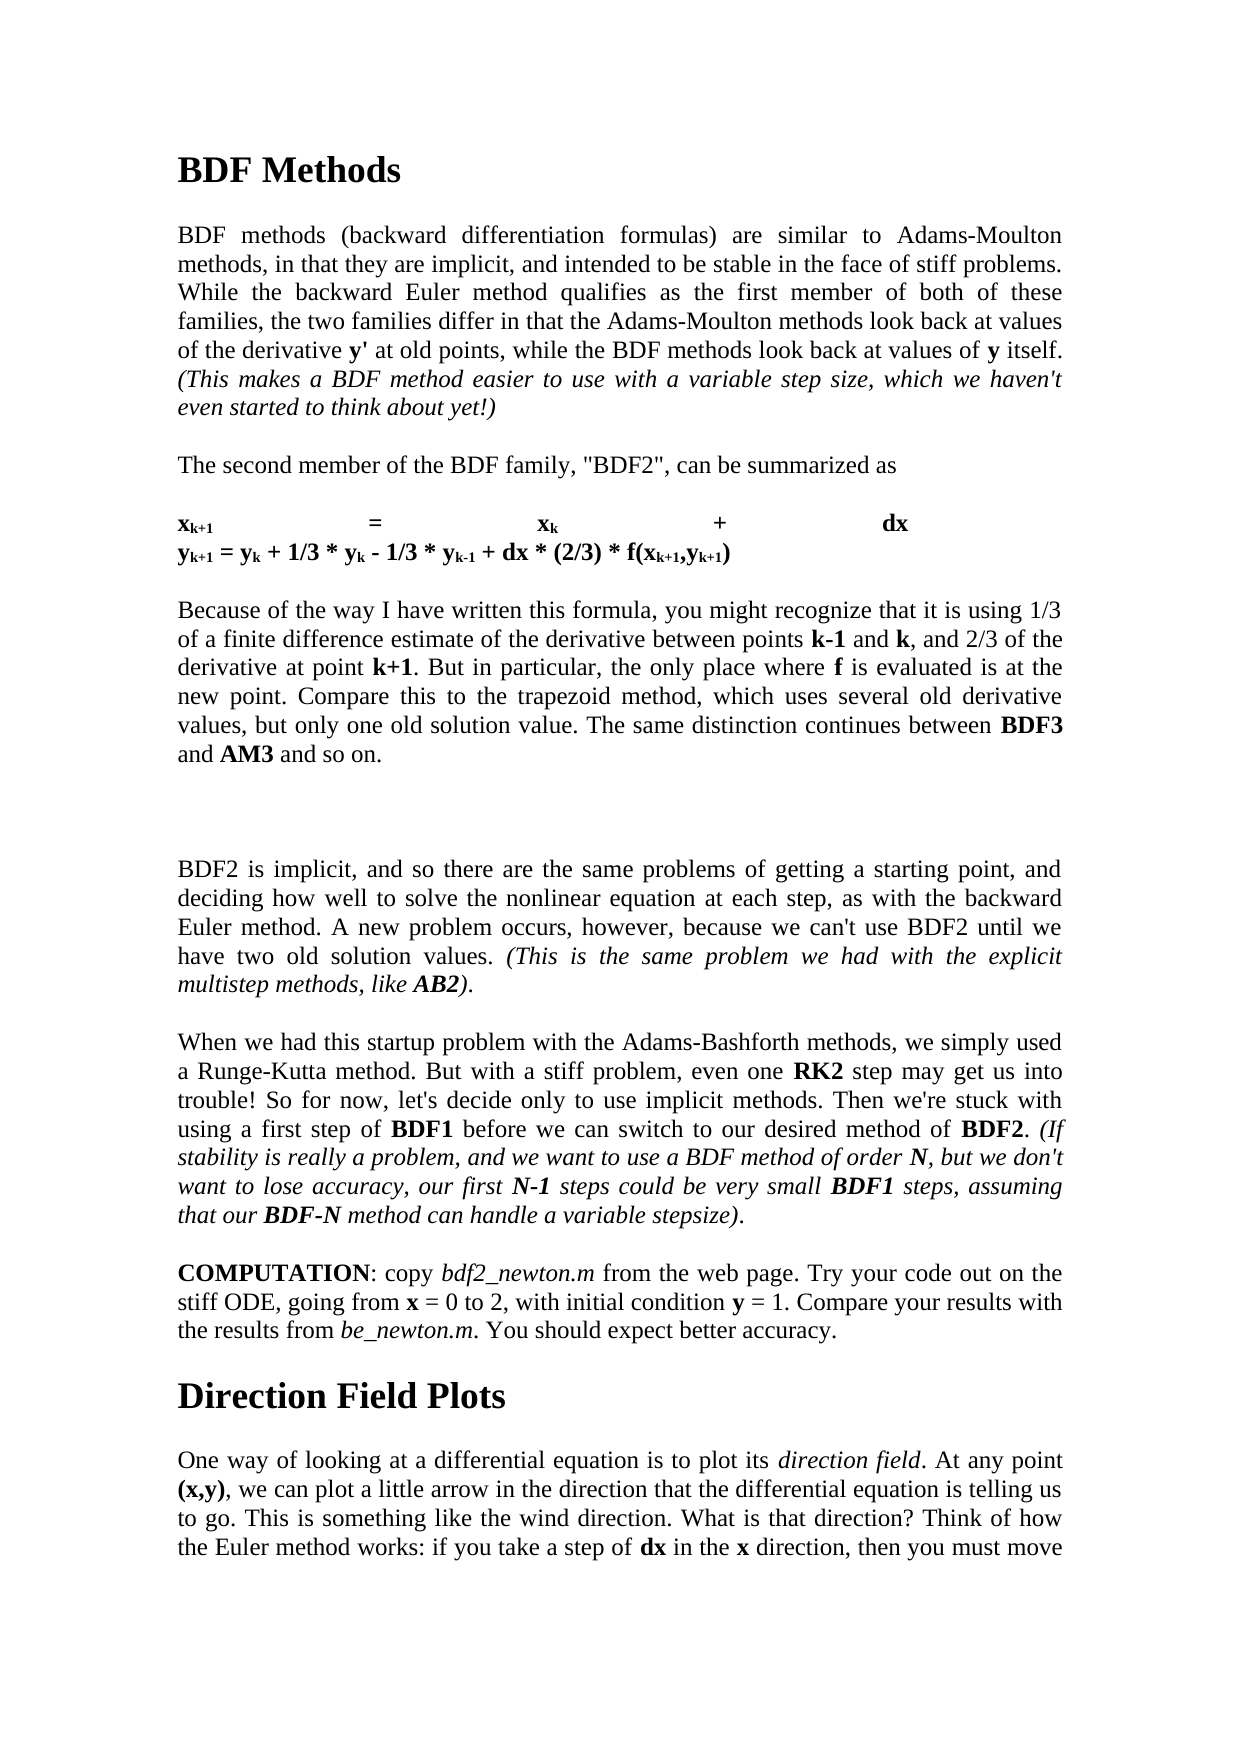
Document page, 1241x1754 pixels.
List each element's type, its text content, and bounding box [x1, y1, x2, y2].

text xk+1 = xk + dx yk+1 = yk + 1/3 * yk - 1/3 * yk-1 + dx * (2/3) * f(xk+1,yk+1) [177, 508, 1063, 566]
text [177, 1446, 1063, 1561]
text Because of the way I have written this formula, you might recognize that it is using 1/3 of a finite difference estimate of the derivative between points k-1 and k, and 2/3 of the derivative at point k+1. But in particular, the only place where f is evaluated is at the new point. Compare this to the trapezoid method, which uses several old derivative values, but only one old solution value. The same distinction continues between BDF3 and AM3 and so on. [177, 595, 1063, 767]
text When we had this startup problem with the Adams-Bashforth methods, we simply used a Runge-Kutta method. But with a stiff problem, even one RK2 step may get us into trouble! So for now, let's decide only to use implicit methods. Then we're stuck with using a first step of BDF1 before we can switch to our desired method of BDF2. (If stability is really a problem, and we want to use a BDF method of order N, but we don't want to lose accuracy, our first N-1 steps could be very small BDF1 steps, assuming that our BDF-N method can handle a variable stepsize). [177, 1027, 1063, 1229]
text Direction Field Plots [177, 1373, 1063, 1416]
text The second member of the BDF family, "BDF2", can be summarized as [177, 450, 1063, 479]
text COMPUTATION: copy bdf2_newton.m from the web page. Try your code out on the stiff ODE, going from x = 0 to 2, with initial condition y = 1. Compare your results with the results from be_newton.m. You should expect better accuracy. [177, 1258, 1063, 1344]
text BDF2 is implicit, and so there are the same problems of getting a starting point, and deciding how well to solve the nonlinear equation at each step, as with the backward Euler method. A new problem occurs, however, because we can't use BDF2 until we have two old solution values. (This is the same problem we had with the explicit multistep methods, like AB2). [177, 854, 1063, 998]
text BDF methods (backward differentiation formulas) are similar to Adams-Moulton methods, in that they are implicit, and intended to be stable in the face of stiff problems. While the backward Euler method qualifies as the first member of both of these families, the two families differ in that the Adams-Moulton methods look back at values of the derivative y' at old points, while the BDF methods look back at values of y itself. (This makes a BDF method easier to use with a variable step size, which we haven't even started to think about yet!) [177, 220, 1063, 421]
text BDF Methods [177, 148, 1063, 191]
